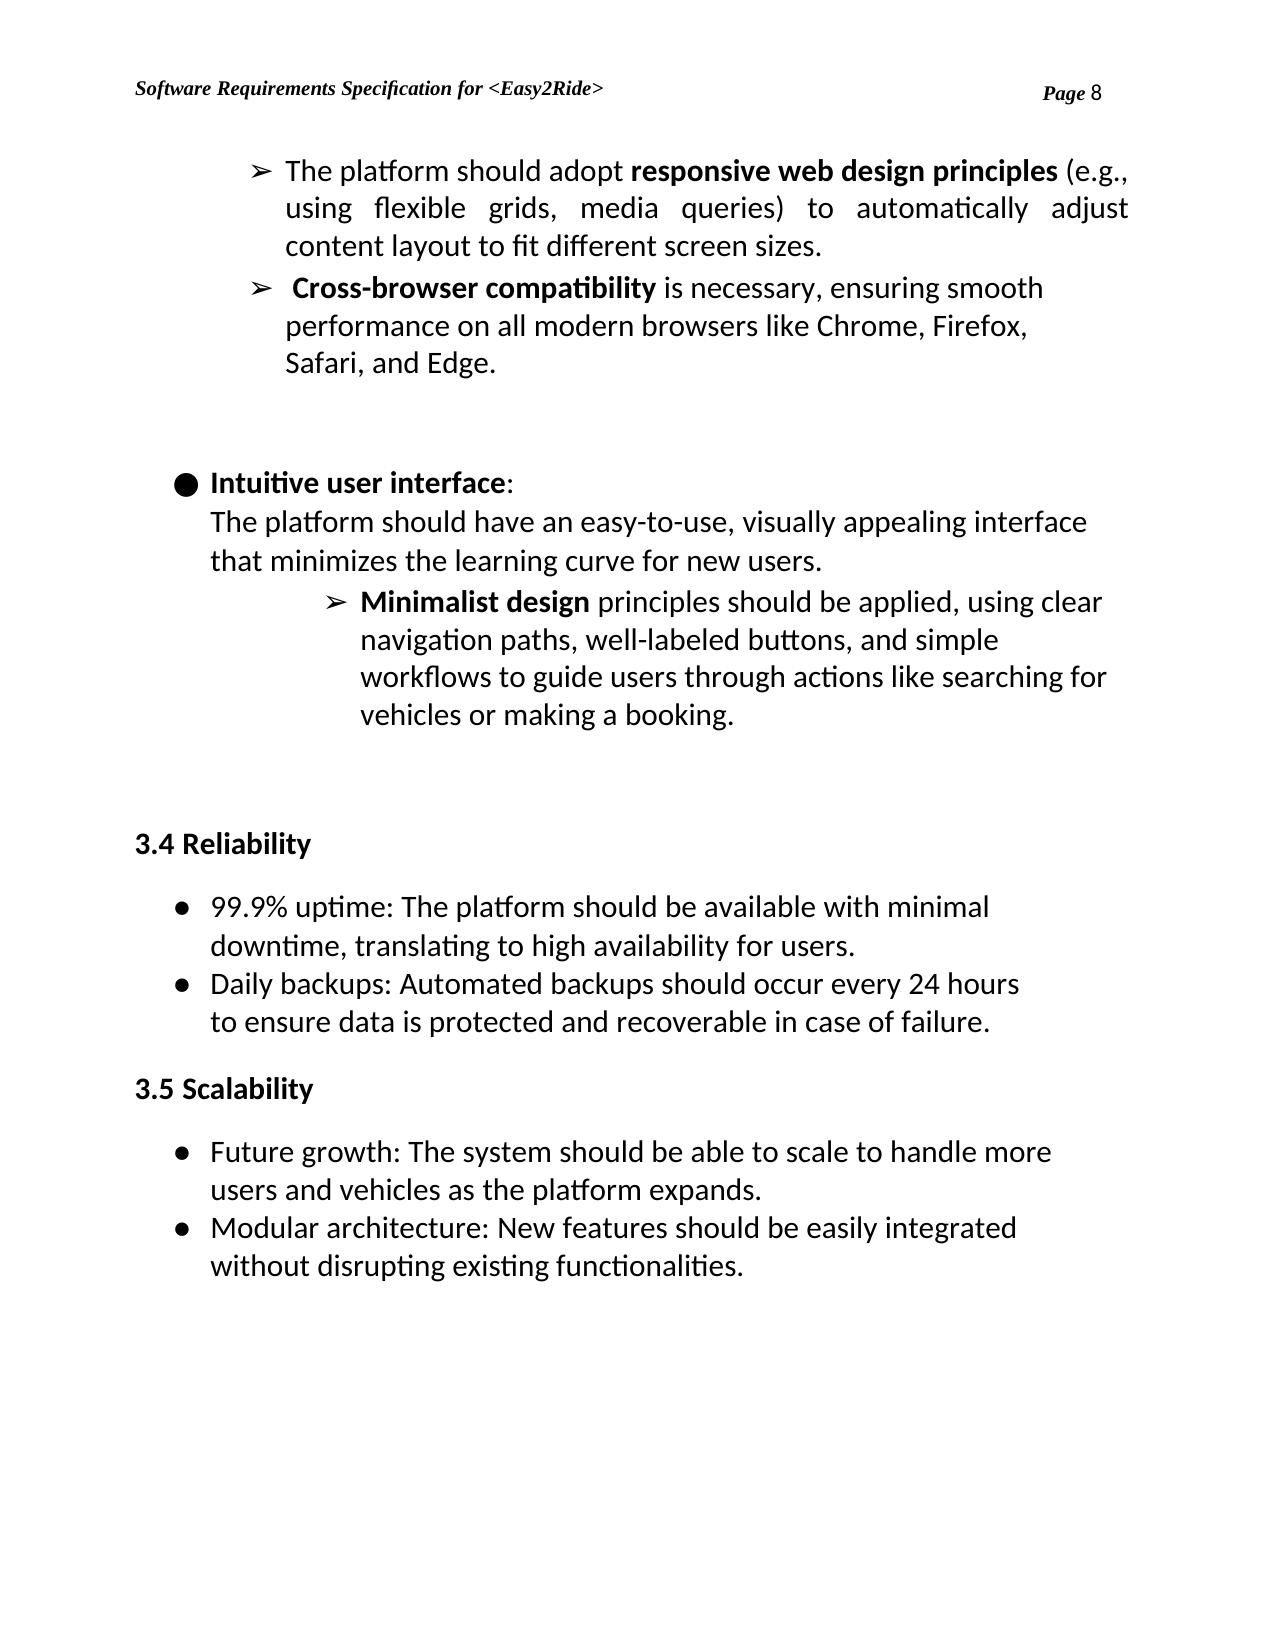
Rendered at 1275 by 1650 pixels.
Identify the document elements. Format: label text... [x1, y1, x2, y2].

list 99.9% uptime: The platform should be available with minimal downtime, translating to high availability for users. [172, 888, 1131, 964]
list Future growth: The system should be able to scale to handle more users and vehicles as the platform expands. [172, 1132, 1120, 1208]
subtitle Scalability [134, 1069, 1183, 1107]
list Cross-browser compatibility is necessary, ensuring smooth performance on all modern browsers like Chrome, Firefox, Safari, and Edge. [248, 265, 1107, 381]
list Daily backups: Automated backups should occur every 24 hours to ensure data is protected and recoverable in case of failure. [172, 964, 1049, 1040]
list The platform should adopt responsive web design principles (e.g., using flexible grids, media queries) to automatically adjust content layout to fit different screen sizes. [248, 148, 1129, 264]
subtitle Reliability [134, 824, 1183, 862]
list Minimalist design principles should be applied, using clear navigation paths, well-labeled buttons, and simple workflows to guide users through actions like searching for vehicles or making a booking. [322, 579, 1134, 733]
subtitle Intuitive user interface: [172, 460, 1183, 502]
list Modular architecture: New features should be easily integrated without disrupting existing functionalities. [172, 1208, 1118, 1284]
text The platform should have an easy-to-use, visually appealing interface that minimizes the learning curve for new users. [210, 503, 1101, 579]
